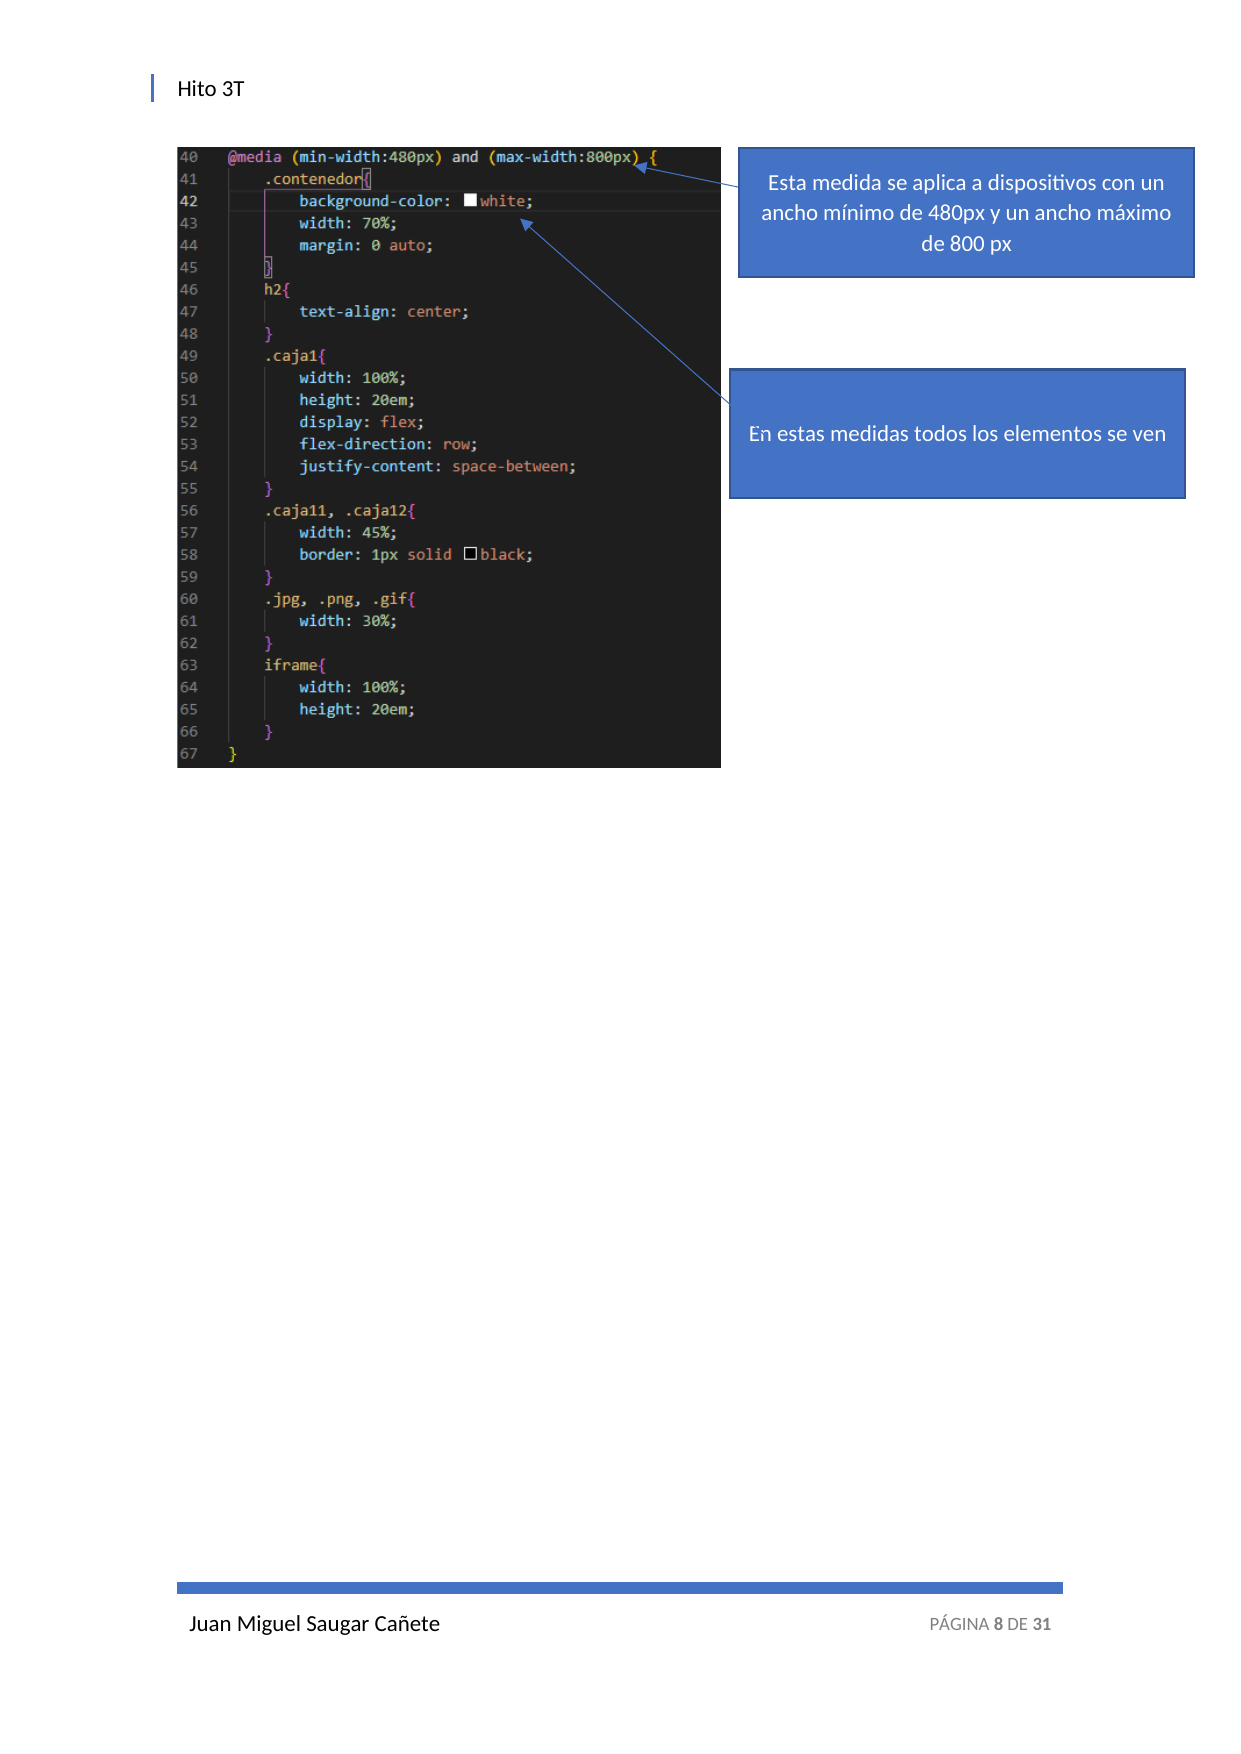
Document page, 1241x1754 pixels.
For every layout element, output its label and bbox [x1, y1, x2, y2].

picture [177, 147, 721, 768]
